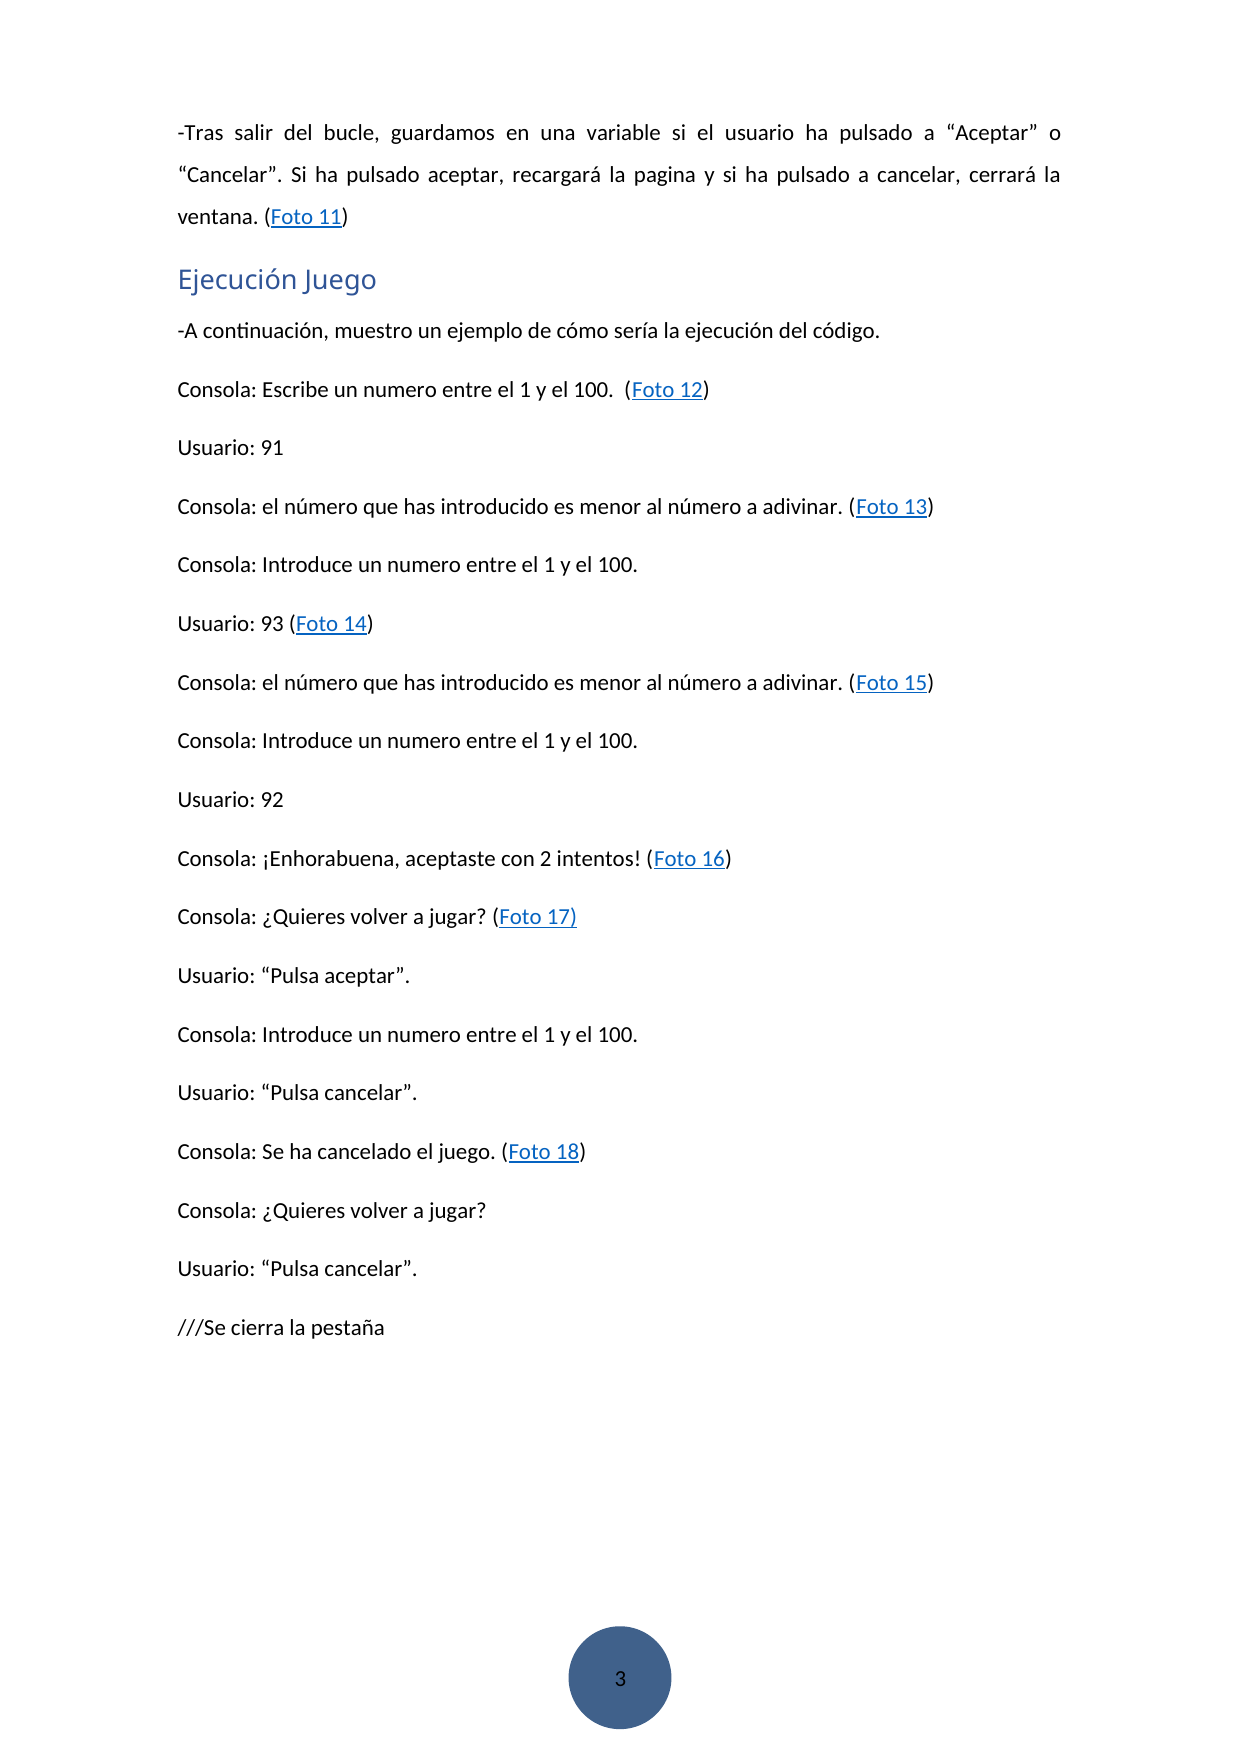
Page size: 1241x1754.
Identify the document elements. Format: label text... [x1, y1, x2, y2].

text Consola: el número que has introducido es menor al número a adivinar. (Foto 13) [177, 492, 1063, 520]
text Consola: el número que has introducido es menor al número a adivinar. (Foto 15) [177, 668, 1063, 696]
text Consola: Escribe un numero entre el 1 y el 100. (Foto 12) [177, 375, 1063, 403]
text Usuario: “Pulsa cancelar”. [177, 1078, 1063, 1106]
text Usuario: “Pulsa aceptar”. [177, 961, 1063, 989]
text Consola: Introduce un numero entre el 1 y el 100. [177, 727, 1063, 754]
text -A continuación, muestro un ejemplo de cómo sería la ejecución del código. [177, 316, 1063, 344]
text Usuario: 93 (Foto 14) [177, 609, 1063, 637]
subtitle Ejecución Juego [177, 261, 1063, 298]
text Usuario: “Pulsa cancelar”. [177, 1254, 1063, 1282]
text Consola: Se ha cancelado el juego. (Foto 18) [177, 1137, 1063, 1165]
text Consola: ¿Quieres volver a jugar? [177, 1196, 1063, 1224]
text ///Se cierra la pestaña [177, 1313, 1063, 1341]
text Consola: ¡Enhorabuena, aceptaste con 2 intentos! (Foto 16) [177, 844, 1063, 872]
text Usuario: 92 [177, 785, 1063, 813]
text Consola: ¿Quieres volver a jugar? (Foto 17) [177, 902, 1063, 931]
text Usuario: 91 [177, 433, 1063, 461]
text Consola: Introduce un numero entre el 1 y el 100. [177, 1020, 1063, 1048]
text -Tras salir del bucle, guardamos en una variable si el usuario ha pulsado a “Aceptar” o “Cancelar”. Si ha pulsado aceptar, recargará la pagina y si ha pulsado a cancelar, cerrará la ventana. (Foto 11) [177, 118, 1063, 230]
text Consola: Introduce un numero entre el 1 y el 100. [177, 551, 1063, 579]
